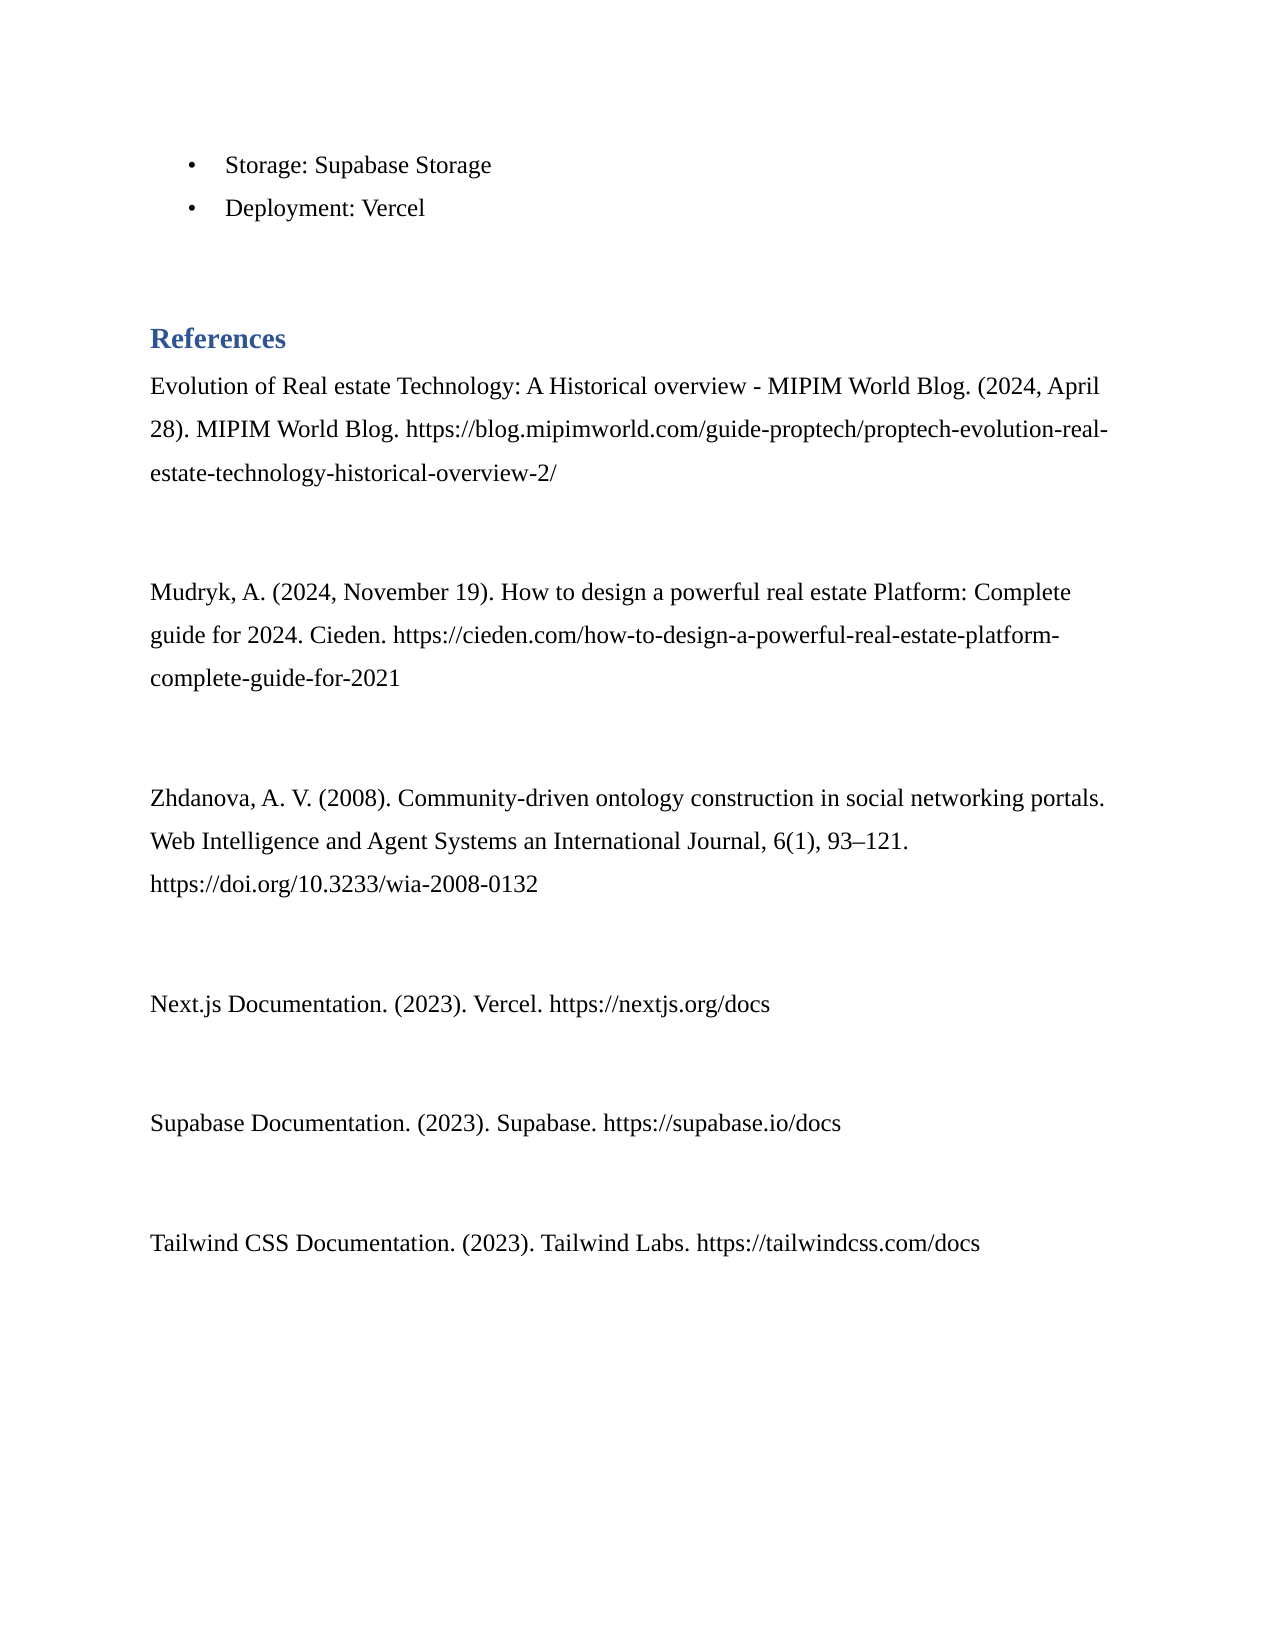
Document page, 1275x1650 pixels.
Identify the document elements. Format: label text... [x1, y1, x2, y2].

text Supabase Documentation. (2023). Supabase. https://supabase.io/docs [150, 1108, 1125, 1137]
text Tailwind CSS Documentation. (2023). Tailwind Labs. https://tailwindcss.com/docs [150, 1228, 1125, 1257]
text Next.js Documentation. (2023). Vercel. https://nextjs.org/docs [150, 989, 1125, 1018]
list Deployment: Vercel [187, 193, 1125, 222]
text Evolution of Real estate Technology: A Historical overview - MIPIM World Blog. (2024, April 28). MIPIM World Blog. https://blog.mipimworld.com/guide-proptech/proptech-evolution-real-estate-technology-historical-overview-2/ [150, 371, 1125, 486]
text Zhdanova, A. V. (2008). Community-driven ontology construction in social networking portals. Web Intelligence and Agent Systems an International Journal, 6(1), 93–121. https://doi.org/10.3233/wia-2008-0132 [150, 783, 1125, 898]
subtitle References [150, 321, 1125, 354]
list Storage: Supabase Storage [187, 150, 1125, 179]
text Mudryk, A. (2024, November 19). How to design a powerful real estate Platform: Complete guide for 2024. Cieden. https://cieden.com/how-to-design-a-powerful-real-estate-platform-complete-guide-for-2021 [150, 577, 1125, 692]
